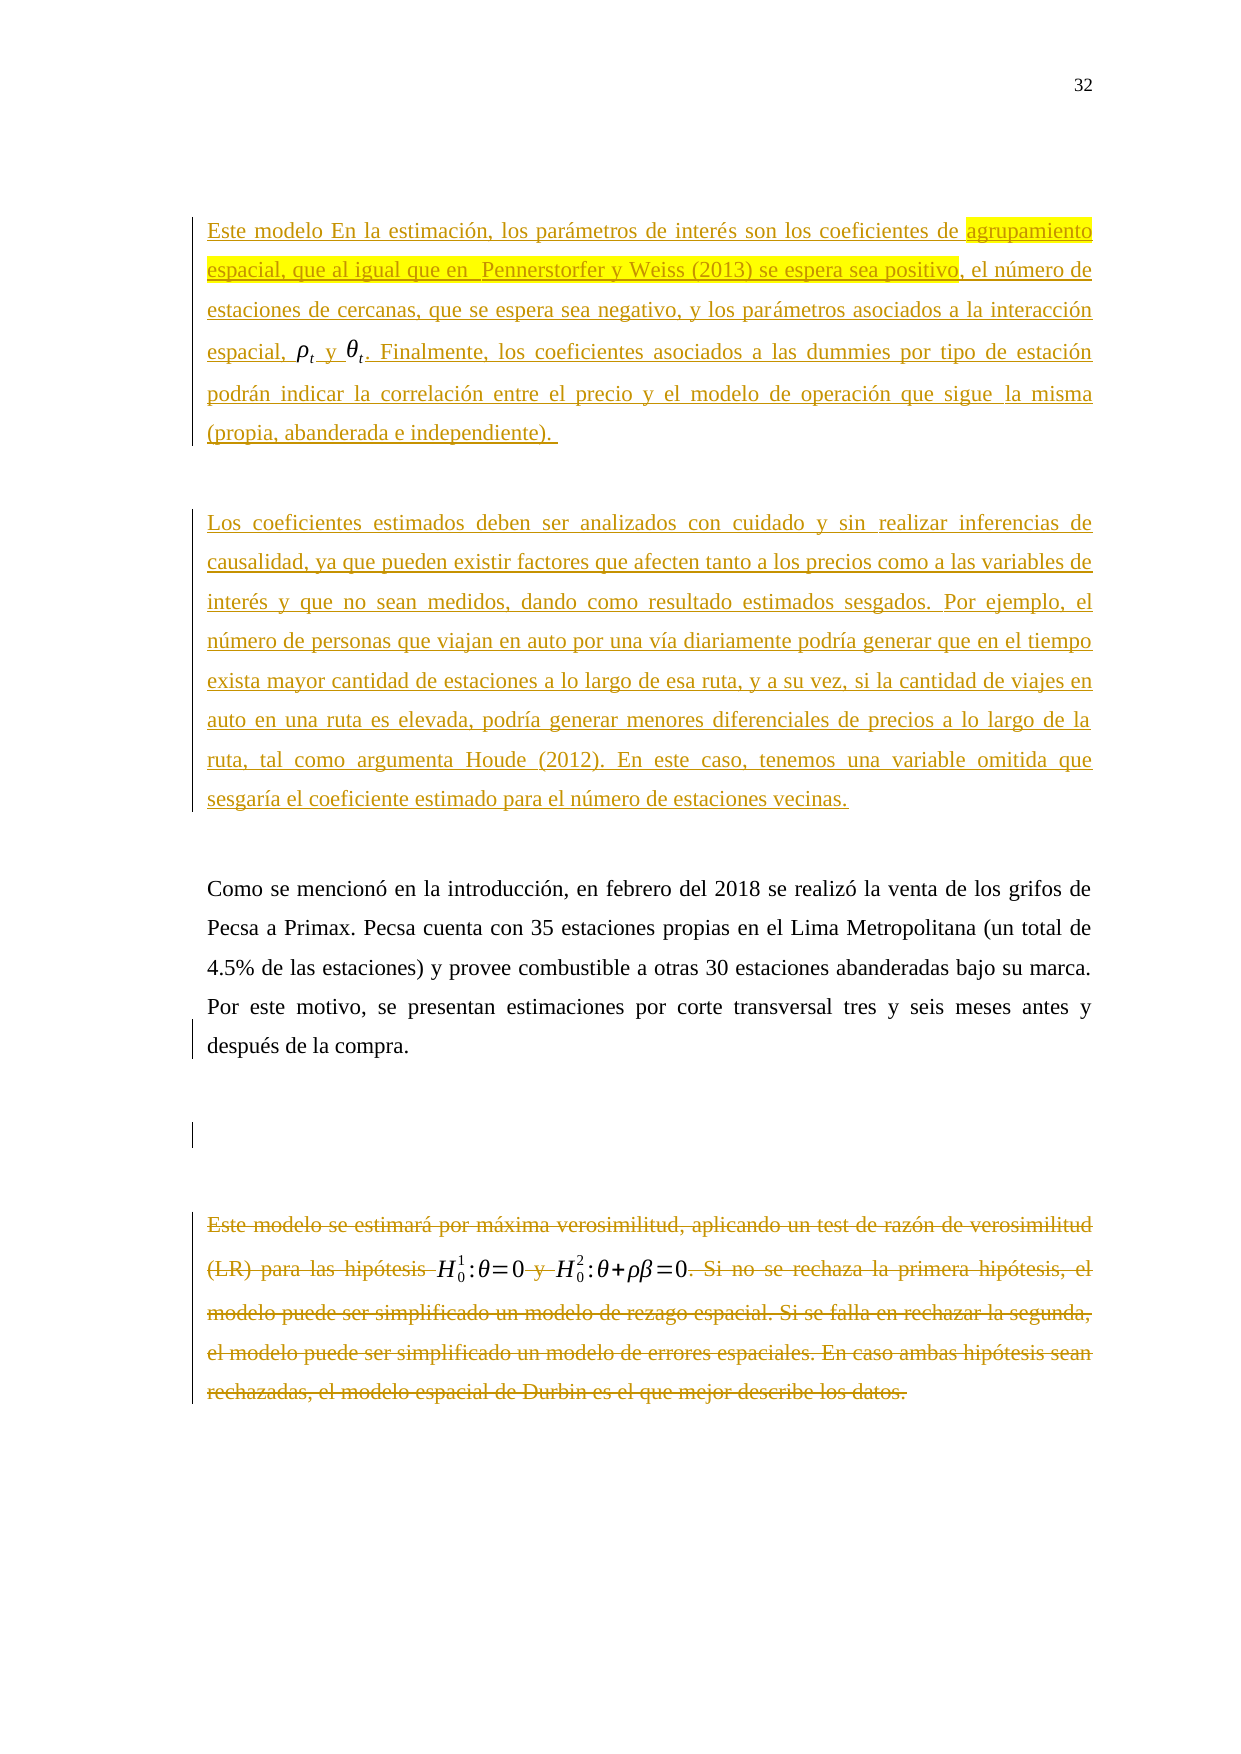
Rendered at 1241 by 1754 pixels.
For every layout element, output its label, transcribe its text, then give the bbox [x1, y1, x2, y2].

text Como se mencionó en la introducción, en febrero del 2018 se realizó la venta de los grifos de Pecsa a Primax. Pecsa cuenta con 35 estaciones propias en el Lima Metropolitana (un total de 4.5% de las estaciones) y provee combustible a otras 30 estaciones abanderadas bajo su marca. Por este motivo, se presentan estimaciones por corte transversal tres y seis meses antes y después de la compra. [207, 875, 1092, 1059]
